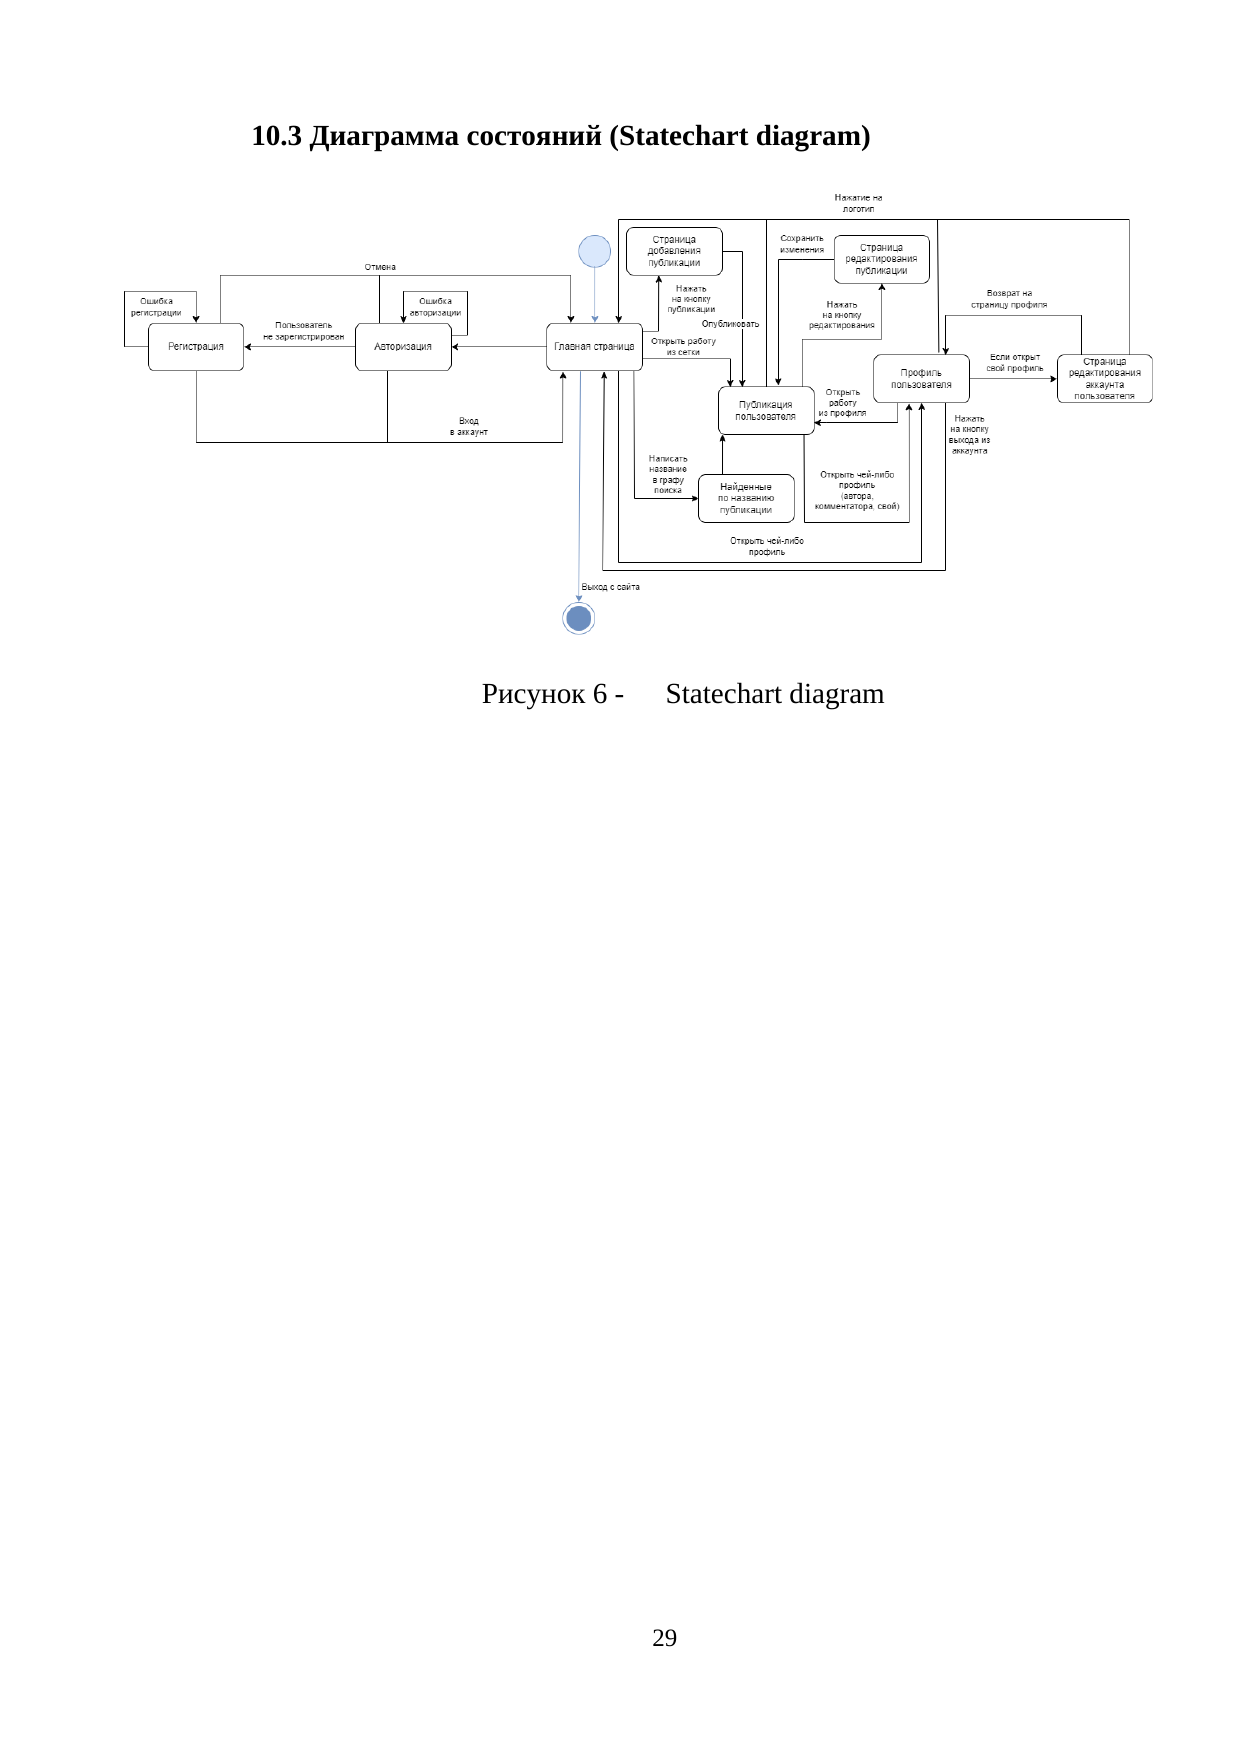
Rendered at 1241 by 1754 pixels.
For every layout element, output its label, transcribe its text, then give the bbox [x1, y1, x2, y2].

text Диаграмма состояний (Statechart diagram) [177, 118, 1152, 152]
text Statechart diagram [215, 676, 1152, 710]
picture [118, 193, 1153, 635]
